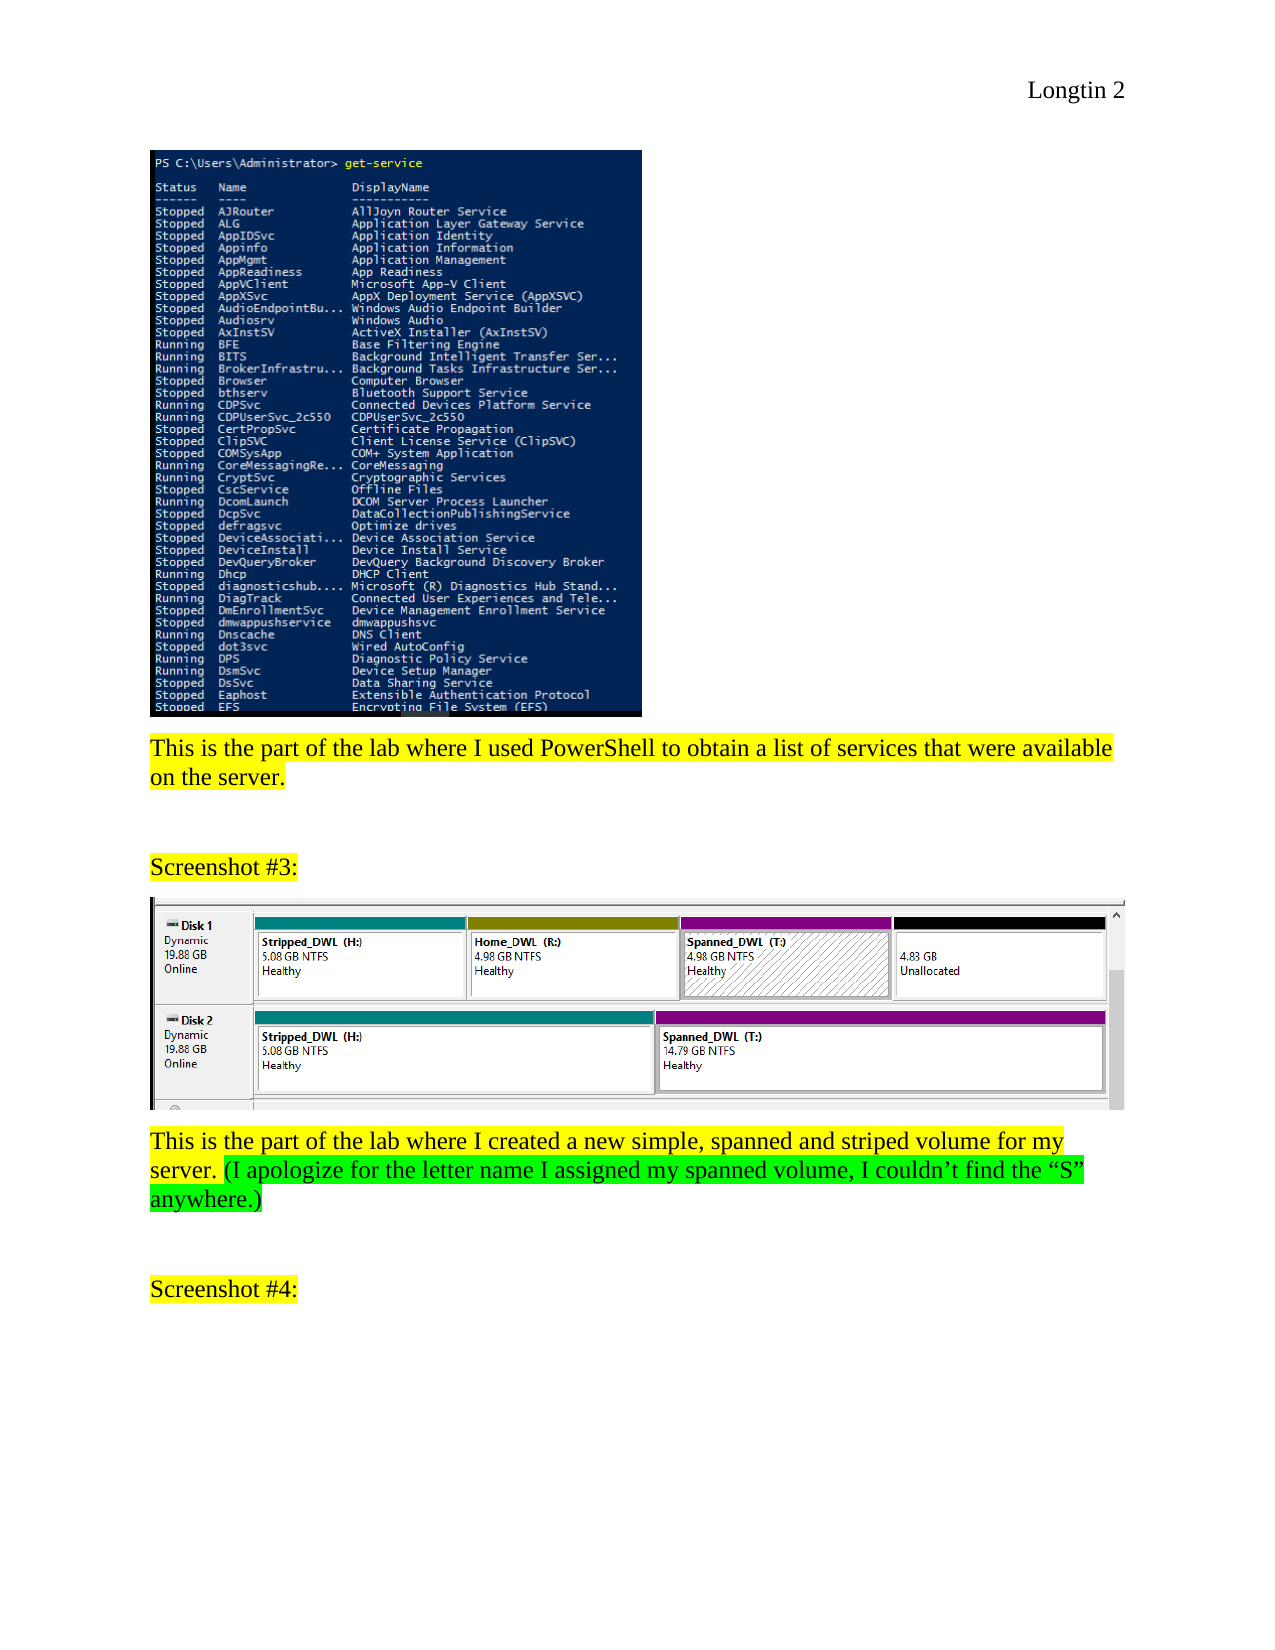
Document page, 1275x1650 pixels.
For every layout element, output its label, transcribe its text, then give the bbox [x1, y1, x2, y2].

text This is the part of the lab where I created a new simple, spanned and striped volume for my server. (I apologize for the letter name I assigned my spanned volume, I couldn’t find the “S” anywhere.) [262, 1126, 1125, 1212]
text Screenshot #3: [150, 852, 1125, 881]
text This is the part of the lab where I used PowerShell to obtain a list of services that were available on the server. [285, 733, 1125, 790]
text Screenshot #4: [150, 1274, 1125, 1303]
picture [150, 150, 642, 717]
picture [150, 897, 1125, 1110]
